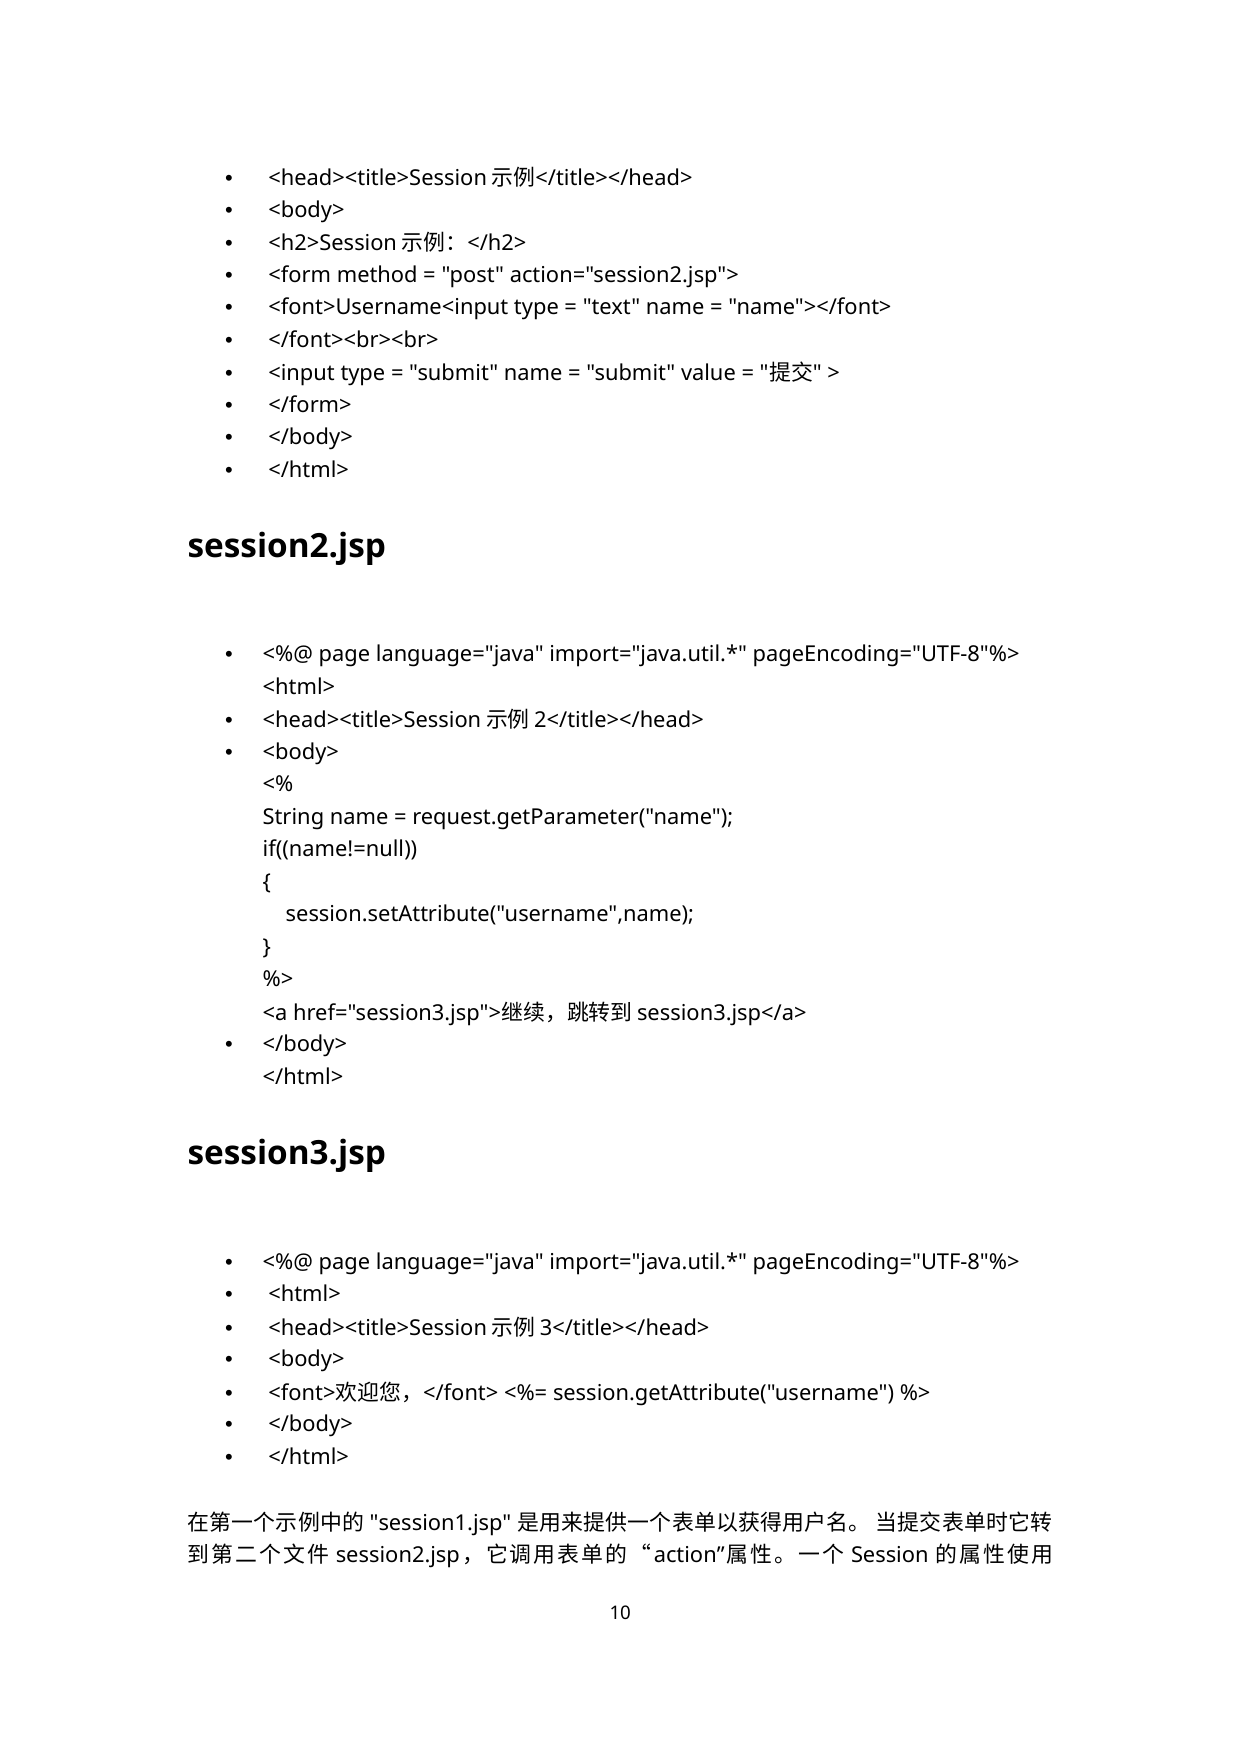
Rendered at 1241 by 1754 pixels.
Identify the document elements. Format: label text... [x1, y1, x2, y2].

list </body> [225, 420, 1053, 452]
list </html> [225, 1439, 1053, 1472]
list <form method = "post" action="session2.jsp"> [225, 257, 1053, 290]
list <%@ page language="java" import="java.util.*" pageEncoding="UTF-8"%> [225, 1244, 1053, 1277]
list <head><title>Session示例2</title></head> [225, 702, 1053, 734]
list <body> <% String name = request.getParameter("name"); if((name!=null)) { session.setAttribute("username",name); } %> <a href="session3.jsp">继续，跳转到session3.jsp</a> [225, 734, 1053, 1027]
list <%@ page language="java" import="java.util.*" pageEncoding="UTF-8"%> <html> [225, 637, 1053, 702]
list <input type = "submit" name = "submit" value = "提交" > [225, 355, 1053, 387]
list </body> </html> [225, 1027, 1053, 1092]
list <h2>Session示例：</h2> [225, 225, 1053, 257]
list <head><title>Session示例3</title></head> [225, 1309, 1053, 1342]
list </font><br><br> [225, 322, 1053, 355]
list <font>欢迎您，</font> <%= session.getAttribute("username") %> [225, 1374, 1053, 1407]
list <html> [225, 1277, 1053, 1309]
list <font>Username<input type = "text" name = "name"></font> [225, 290, 1053, 322]
subtitle session3.jsp [187, 1119, 1053, 1184]
list </html> [225, 452, 1053, 485]
list <body> [225, 192, 1053, 225]
list </form> [225, 387, 1053, 420]
list <body> [225, 1342, 1053, 1374]
subtitle session2.jsp [187, 512, 1053, 577]
list <head><title>Session示例</title></head> [225, 160, 1053, 192]
list </body> [225, 1407, 1053, 1439]
